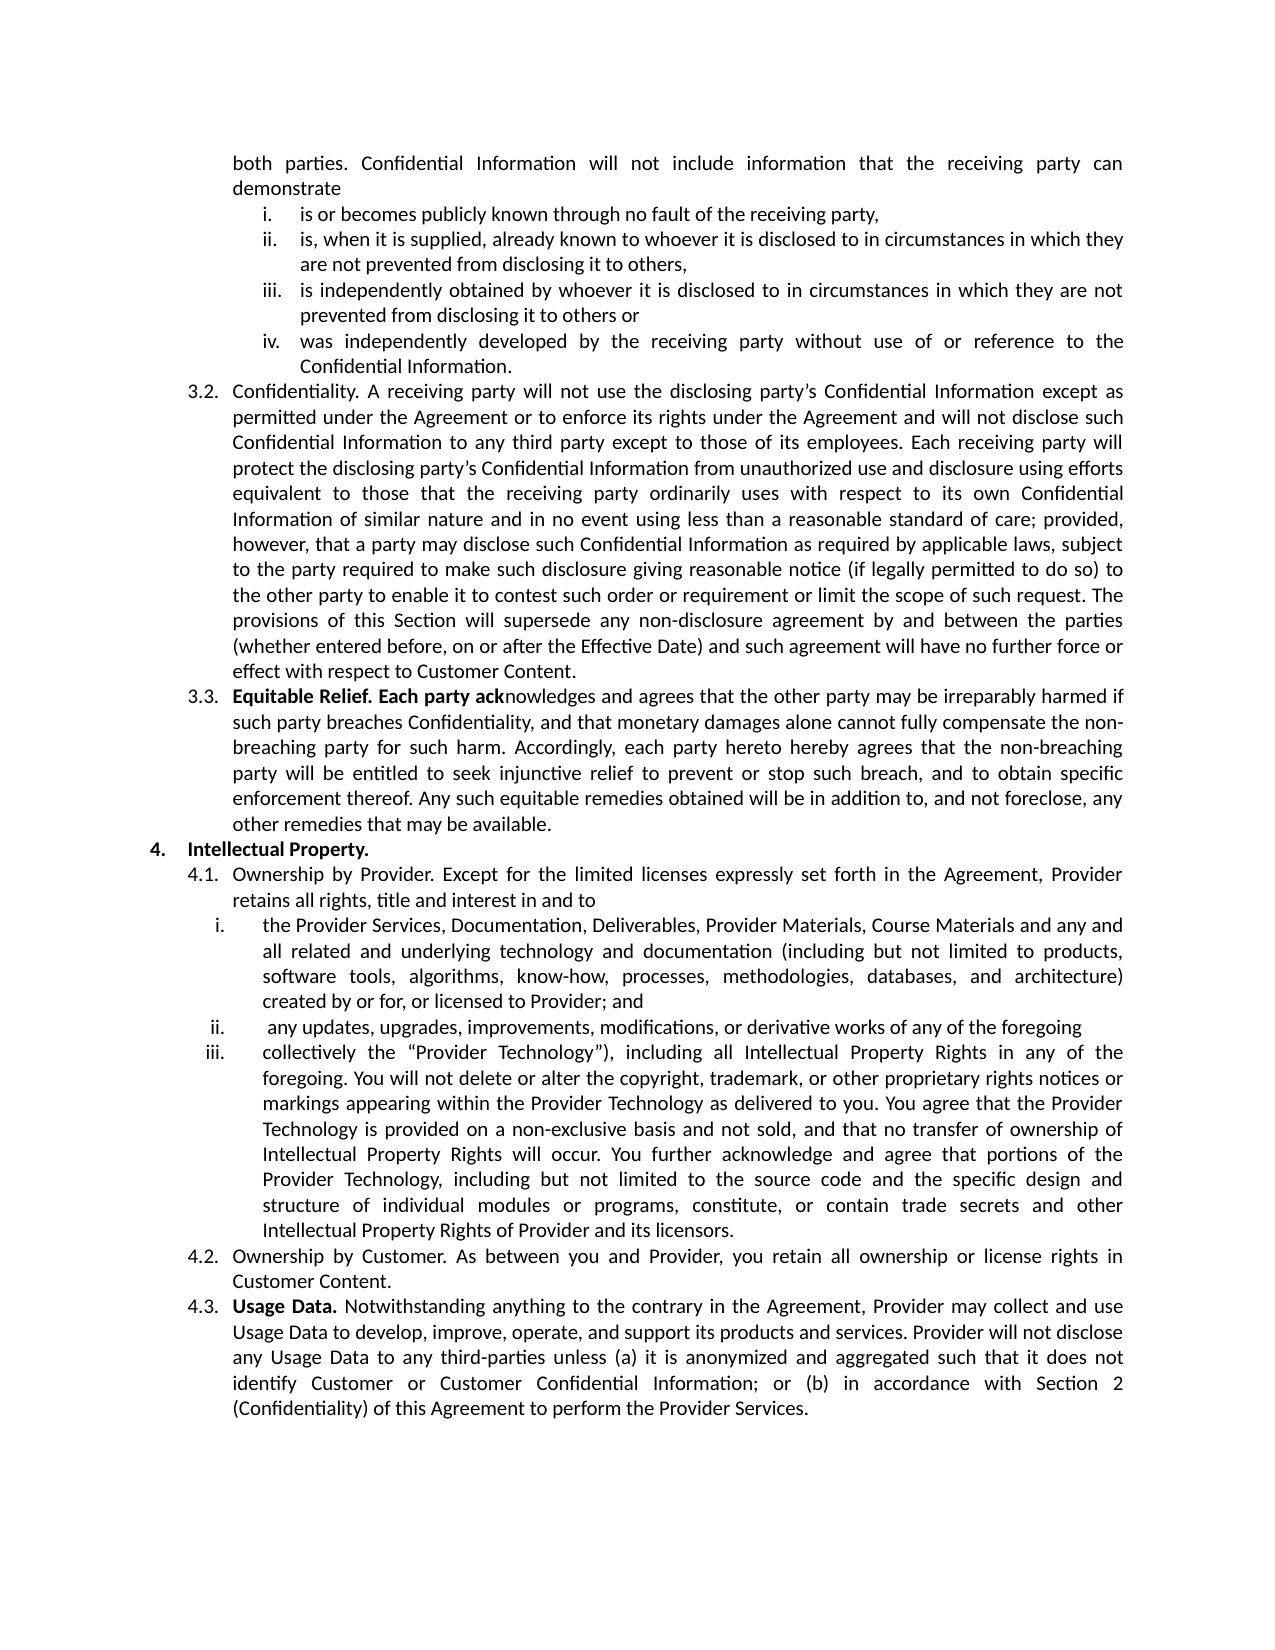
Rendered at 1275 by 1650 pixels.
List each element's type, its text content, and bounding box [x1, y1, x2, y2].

list Usage Data. Notwithstanding anything to the contrary in the Agreement, Provider may collect and use Usage Data to develop, improve, operate, and support its products and services. Provider will not disclose any Usage Data to any third-parties unless (a) it is anonymized and aggregated such that it does not identify Customer or Customer Confidential Information; or (b) in accordance with Section 2 (Confidentiality) of this Agreement to perform the Provider Services. [187, 1294, 1125, 1421]
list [187, 150, 1125, 201]
list Intellectual Property. [150, 836, 1125, 862]
list Equitable Relief. Each party acknowledges and agrees that the other party may be irreparably harmed if such party breaches Confidentiality, and that monetary damages alone cannot fully compensate the non-breaching party for such harm. Accordingly, each party hereto hereby agrees that the non-breaching party will be entitled to seek injunctive relief to prevent or stop such breach, and to obtain specific enforcement thereof. Any such equitable remedies obtained will be in addition to, and not foreclose, any other remedies that may be available. [187, 684, 1125, 836]
list is independently obtained by whoever it is disclosed to in circumstances in which they are not prevented from disclosing it to others or [262, 277, 1125, 328]
list Confidentiality. A receiving party will not use the disclosing party’s Confidential Information except as permitted under the Agreement or to enforce its rights under the Agreement and will not disclose such Confidential Information to any third party except to those of its employees. Each receiving party will protect the disclosing party’s Confidential Information from unauthorized use and disclosure using efforts equivalent to those that the receiving party ordinarily uses with respect to its own Confidential Information of similar nature and in no event using less than a reasonable standard of care; provided, however, that a party may disclose such Confidential Information as required by applicable laws, subject to the party required to make such disclosure giving reasonable notice (if legally permitted to do so) to the other party to enable it to contest such order or requirement or limit the scope of such request. The provisions of this Section will supersede any non-disclosure agreement by and between the parties (whether entered before, on or after the Effective Date) and such agreement will have no further force or effect with respect to Customer Content. [187, 379, 1125, 684]
list any updates, upgrades, improvements, modifications, or derivative works of any of the foregoing [225, 1014, 1125, 1039]
list Ownership by Customer. As between you and Provider, you retain all ownership or license rights in Customer Content. [187, 1243, 1125, 1294]
list the Provider Services, Documentation, Deliverables, Provider Materials, Course Materials and any and all related and underlying technology and documentation (including but not limited to products, software tools, algorithms, know-how, processes, methodologies, databases, and architecture) created by or for, or licensed to Provider; and [225, 912, 1125, 1014]
list was independently developed by the receiving party without use of or reference to the Confidential Information. [262, 328, 1125, 379]
list Ownership by Provider. Except for the limited licenses expressly set forth in the Agreement, Provider retains all rights, title and interest in and to [187, 862, 1125, 912]
list is, when it is supplied, already known to whoever it is disclosed to in circumstances in which they are not prevented from disclosing it to others, [262, 226, 1125, 277]
list collectively the “Provider Technology”), including all Intellectual Property Rights in any of the foregoing. You will not delete or alter the copyright, trademark, or other proprietary rights notices or markings appearing within the Provider Technology as delivered to you. You agree that the Provider Technology is provided on a non-exclusive basis and not sold, and that no transfer of ownership of Intellectual Property Rights will occur. You further acknowledge and agree that portions of the Provider Technology, including but not limited to the source code and the specific design and structure of individual modules or programs, constitute, or contain trade secrets and other Intellectual Property Rights of Provider and its licensors. [225, 1039, 1125, 1243]
list is or becomes publicly known through no fault of the receiving party, [262, 201, 1125, 226]
